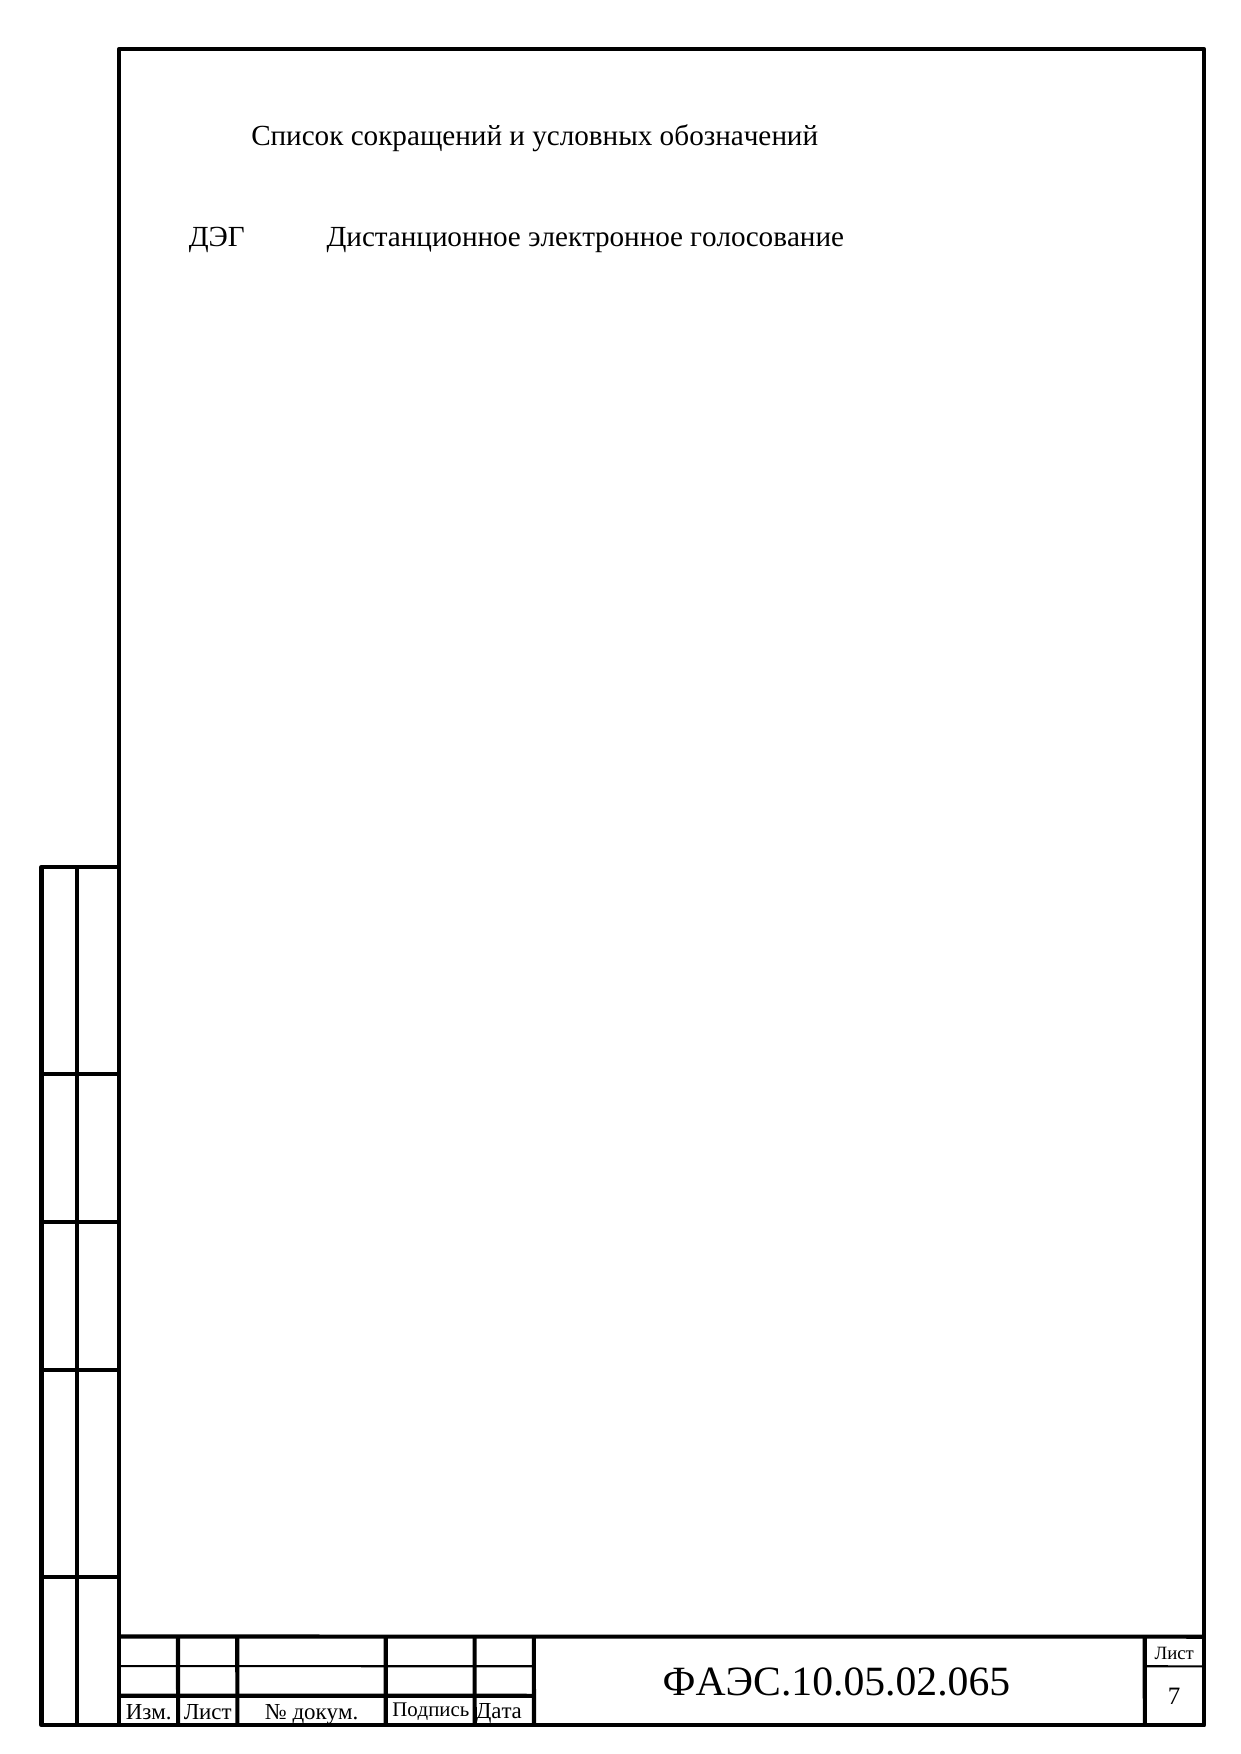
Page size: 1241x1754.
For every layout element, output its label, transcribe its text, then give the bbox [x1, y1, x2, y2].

subtitle Список сокращений и условных обозначений [177, 118, 1152, 152]
table_header ДЭГ [177, 219, 315, 264]
table_header Дистанционное электронное голосование [315, 219, 1152, 264]
